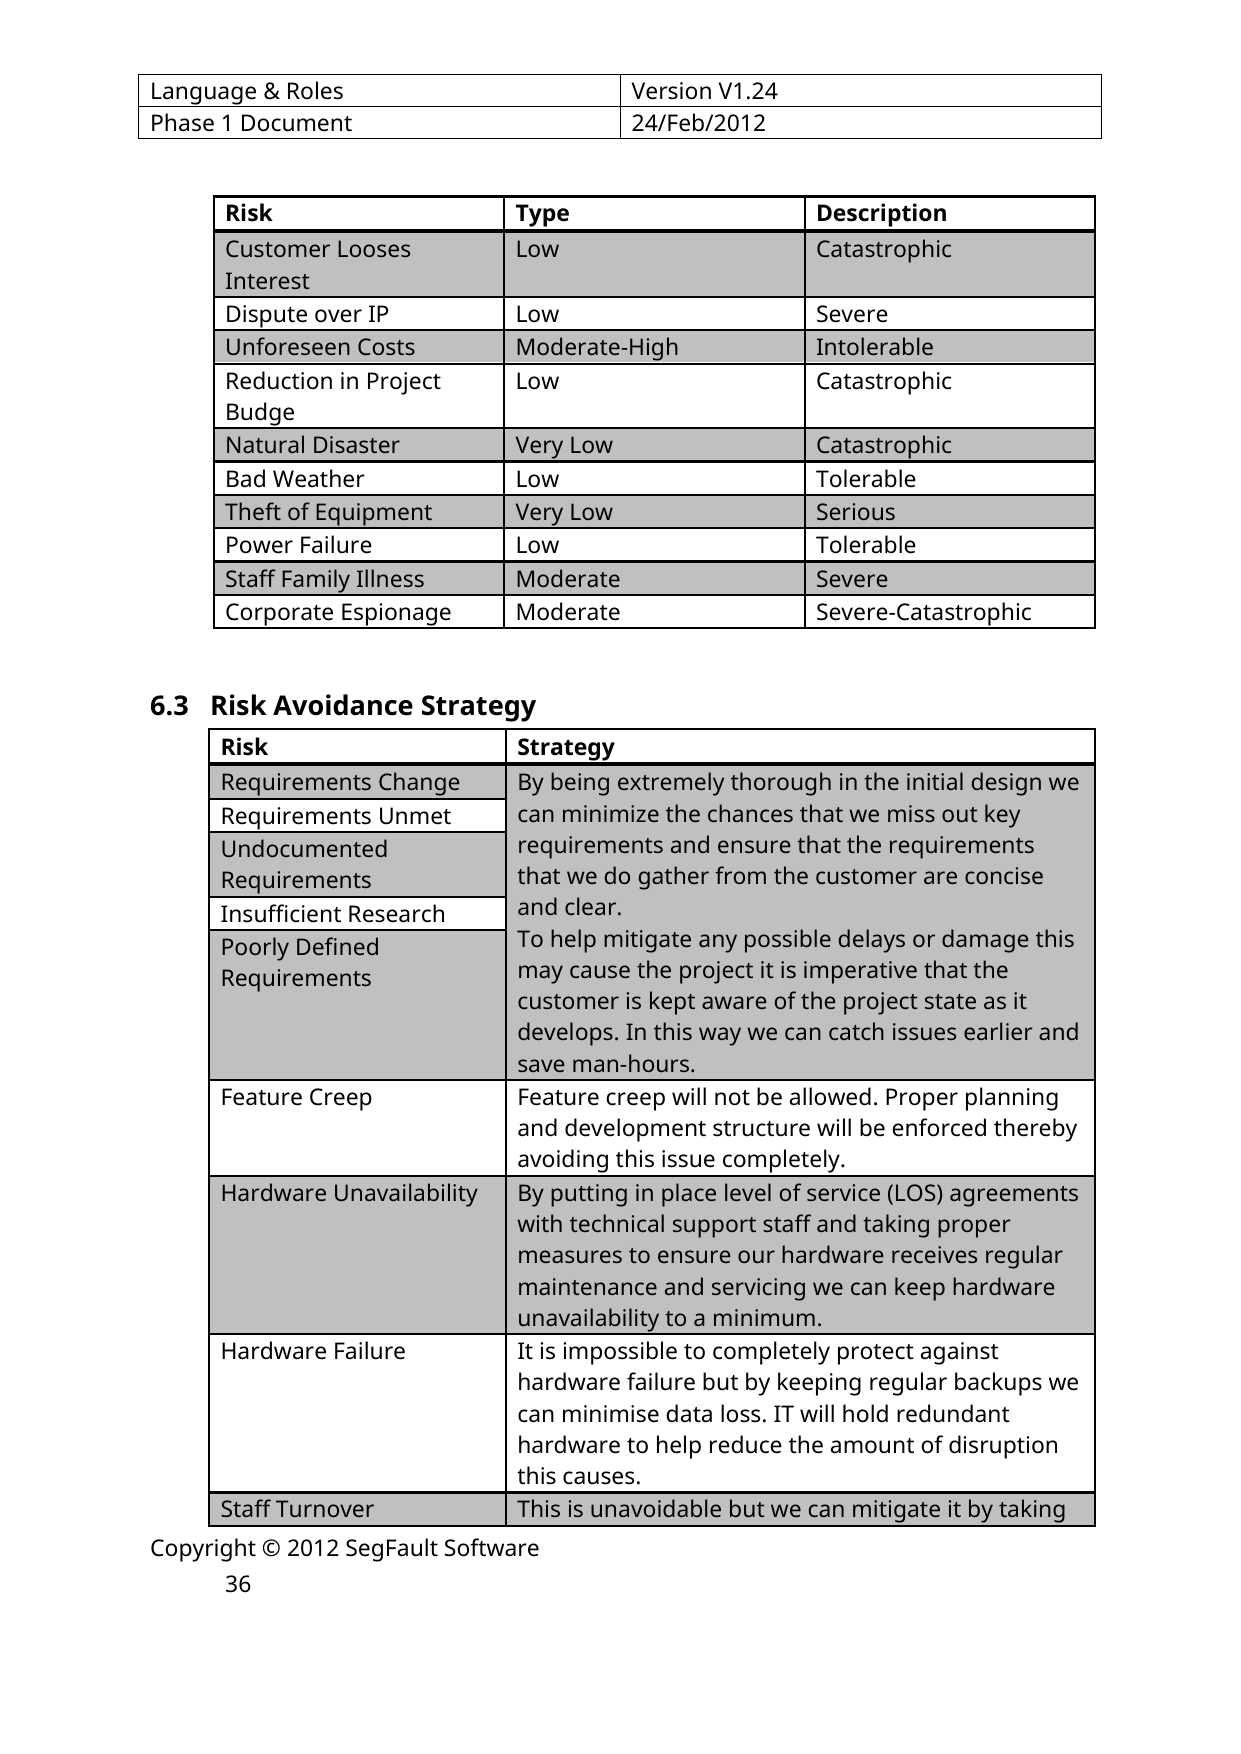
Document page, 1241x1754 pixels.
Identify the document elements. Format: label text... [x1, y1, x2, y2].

table_cell Customer Looses Interest [215, 233, 503, 296]
table_cell Moderate-High [505, 331, 804, 362]
table_cell Dispute over IP [215, 298, 503, 329]
table_cell Poorly Defined Requirements [210, 931, 505, 1079]
table_header Strategy [507, 730, 1094, 762]
table_header Risk [215, 198, 503, 229]
table_cell Intolerable [806, 331, 1094, 362]
table_cell Severe-Catastrophic [806, 596, 1094, 627]
table_cell Catastrophic [806, 429, 1094, 460]
table_cell By being extremely thorough in the initial design we can minimize the chances that we miss out key requirements and ensure that the requirements that we do gather from the customer are concise and clear. To help mitigate any possible delays or damage this may cause the project it is imperative that the customer is kept aware of the project state as it develops. In this way we can catch issues earlier and save man-hours. [507, 766, 1094, 1079]
table_cell Requirements Change [210, 766, 505, 798]
table_cell Requirements Unmet [210, 800, 505, 831]
table_cell Reduction in Project Budge [215, 365, 503, 427]
table_cell Feature creep will not be allowed. Proper planning and development structure will be enforced thereby avoiding this issue completely. [507, 1081, 1094, 1175]
table_cell Low [505, 298, 804, 329]
table_cell Very Low [505, 429, 804, 460]
table_cell Low [505, 463, 804, 494]
table_cell Staff Turnover [210, 1494, 505, 1525]
table_cell Natural Disaster [215, 429, 503, 460]
table_cell Unforeseen Costs [215, 331, 503, 362]
table_cell Theft of Equipment [215, 496, 503, 527]
table_cell Bad Weather [215, 463, 503, 494]
table_cell Tolerable [806, 529, 1094, 560]
table_cell Hardware Unavailability [210, 1177, 505, 1333]
table_cell Severe [806, 563, 1094, 594]
table_header Description [806, 198, 1094, 229]
table_cell Insufficient Research [210, 898, 505, 929]
table_cell Catastrophic [806, 365, 1094, 427]
table_header Type [505, 198, 804, 229]
table_cell Feature Creep [210, 1081, 505, 1175]
table_cell Moderate [505, 563, 804, 594]
table_cell Undocumented Requirements [210, 833, 505, 896]
table_cell By putting in place level of service (LOS) agreements with technical support staff and taking proper measures to ensure our hardware receives regular maintenance and servicing we can keep hardware unavailability to a minimum. [507, 1177, 1094, 1333]
table_cell This is unavoidable but we can mitigate it by taking steps to ensure our employees are happy. (e.g. Keeping reasonable work hours) [507, 1494, 1094, 1525]
table_header Risk [210, 730, 505, 762]
table_cell Severe [806, 298, 1094, 329]
table_cell Corporate Espionage [215, 596, 503, 627]
table_cell Catastrophic [806, 233, 1094, 296]
table_cell Moderate [505, 596, 804, 627]
table_cell Low [505, 365, 804, 427]
table_cell It is impossible to completely protect against hardware failure but by keeping regular backups we can minimise data loss. IT will hold redundant hardware to help reduce the amount of disruption this causes. [507, 1335, 1094, 1491]
subtitle Risk Avoidance Strategy [150, 686, 1090, 723]
table_cell Low [505, 233, 804, 296]
table_cell Low [505, 529, 804, 560]
table_cell Hardware Failure [210, 1335, 505, 1491]
table_cell Staff Family Illness [215, 563, 503, 594]
table_cell Serious [806, 496, 1094, 527]
table_cell Power Failure [215, 529, 503, 560]
table_cell Very Low [505, 496, 804, 527]
table_cell Tolerable [806, 463, 1094, 494]
